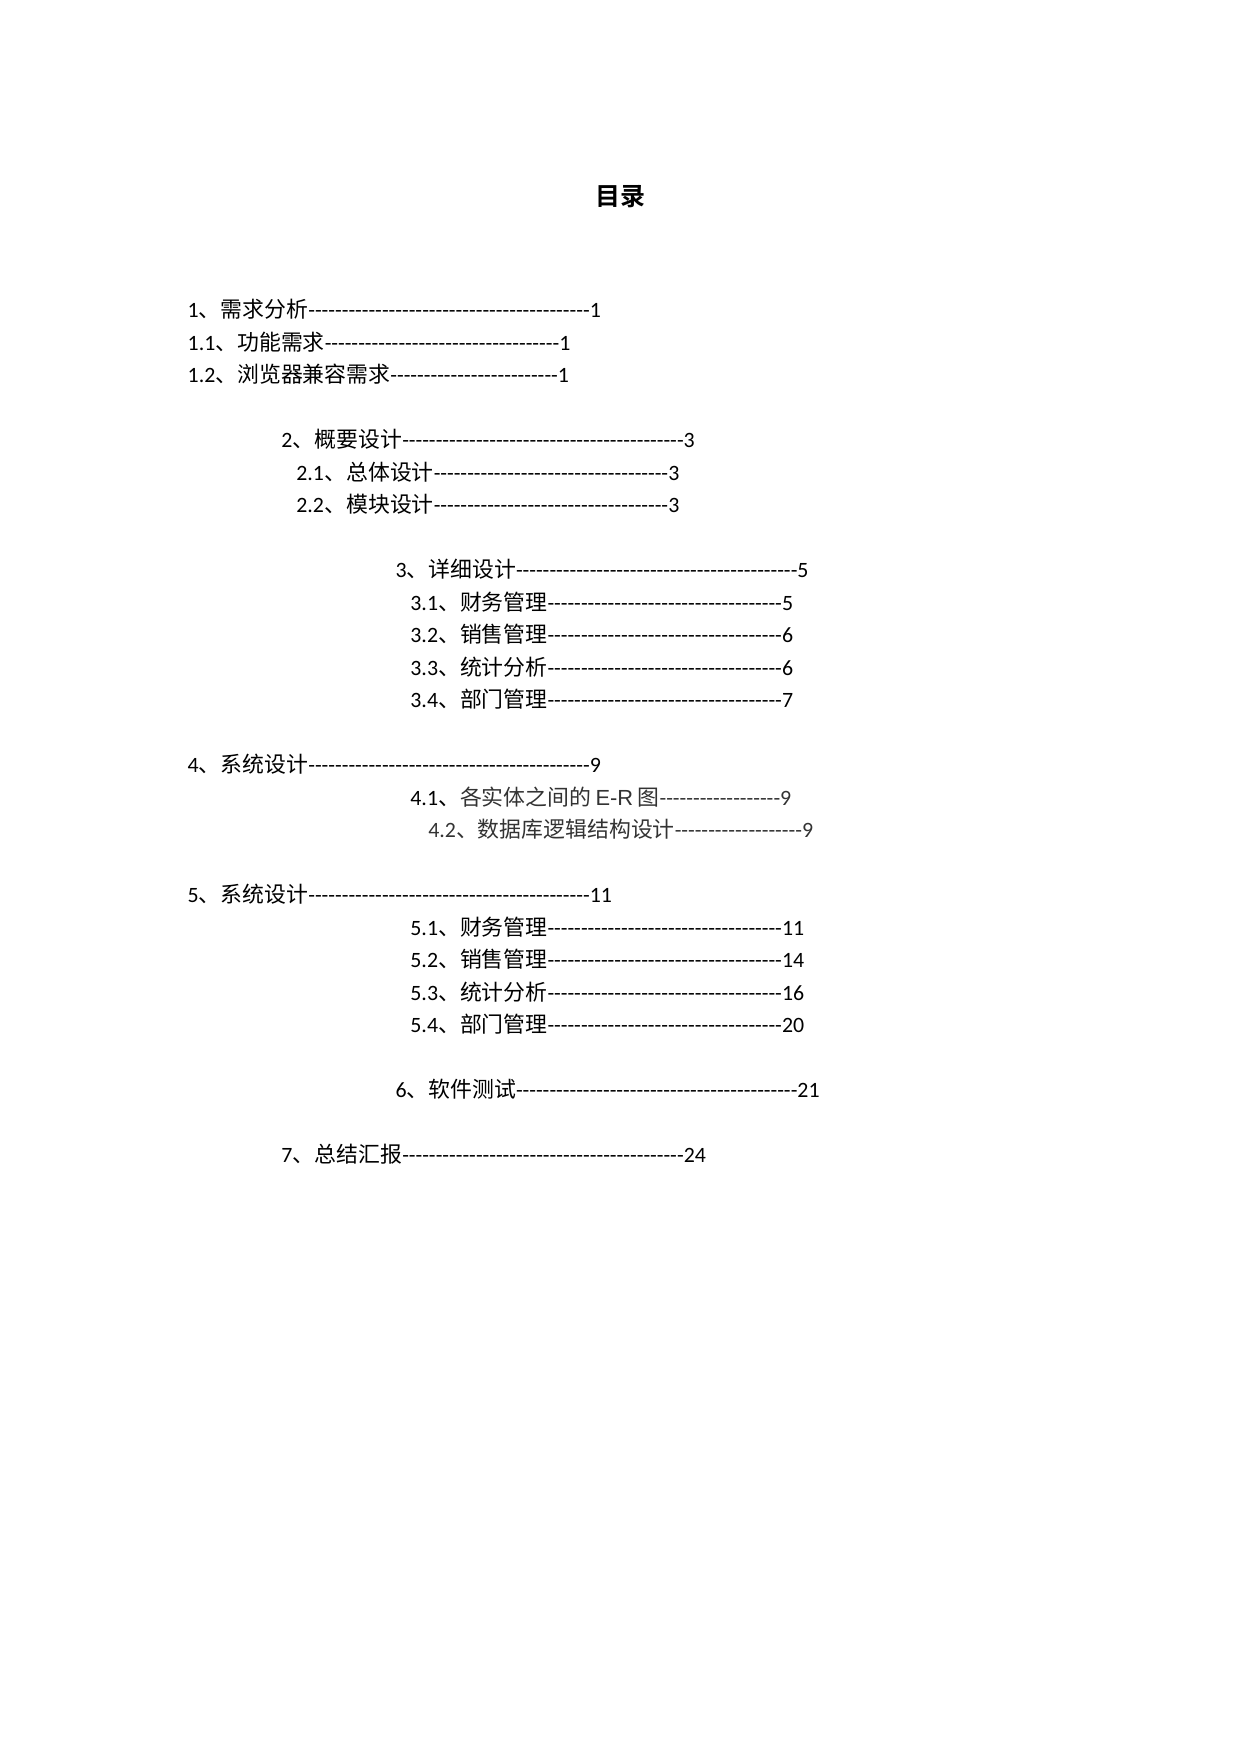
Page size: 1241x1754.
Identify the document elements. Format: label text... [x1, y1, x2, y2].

list 3.4、部门管理-----------------------------------7 [395, 682, 1053, 714]
list 3.2、销售管理-----------------------------------6 [395, 617, 1053, 649]
list 系统设计------------------------------------------11 [187, 877, 1053, 909]
list 2.2、模块设计-----------------------------------3 [187, 487, 1053, 519]
list 3.3、统计分析-----------------------------------6 [395, 649, 1053, 682]
list 2.1、总体设计-----------------------------------3 [187, 454, 1053, 487]
text 目录 [187, 162, 1053, 227]
list 3、详细设计------------------------------------------5 [395, 552, 1053, 584]
list 6、软件测试------------------------------------------21 [395, 1072, 1053, 1104]
list 系统设计------------------------------------------9 [187, 747, 1053, 779]
list 功能需求-----------------------------------1 [187, 324, 1053, 357]
list 5.1、财务管理-----------------------------------11 [395, 909, 1053, 942]
list 3.1、财务管理-----------------------------------5 [395, 584, 1053, 617]
list 7、总结汇报------------------------------------------24 [187, 1137, 1053, 1169]
list 5.2、销售管理-----------------------------------14 [395, 942, 1053, 974]
list 浏览器兼容需求-------------------------1 [187, 357, 1053, 389]
list 需求分析------------------------------------------1 [187, 292, 1053, 324]
list 5.3、统计分析-----------------------------------16 [395, 974, 1053, 1007]
list 2、概要设计------------------------------------------3 [187, 422, 1053, 454]
list 4.1、各实体之间的E-R图------------------9 [395, 779, 1053, 812]
list 4.2、数据库逻辑结构设计-------------------9 [187, 812, 1053, 844]
list 5.4、部门管理-----------------------------------20 [395, 1007, 1053, 1039]
